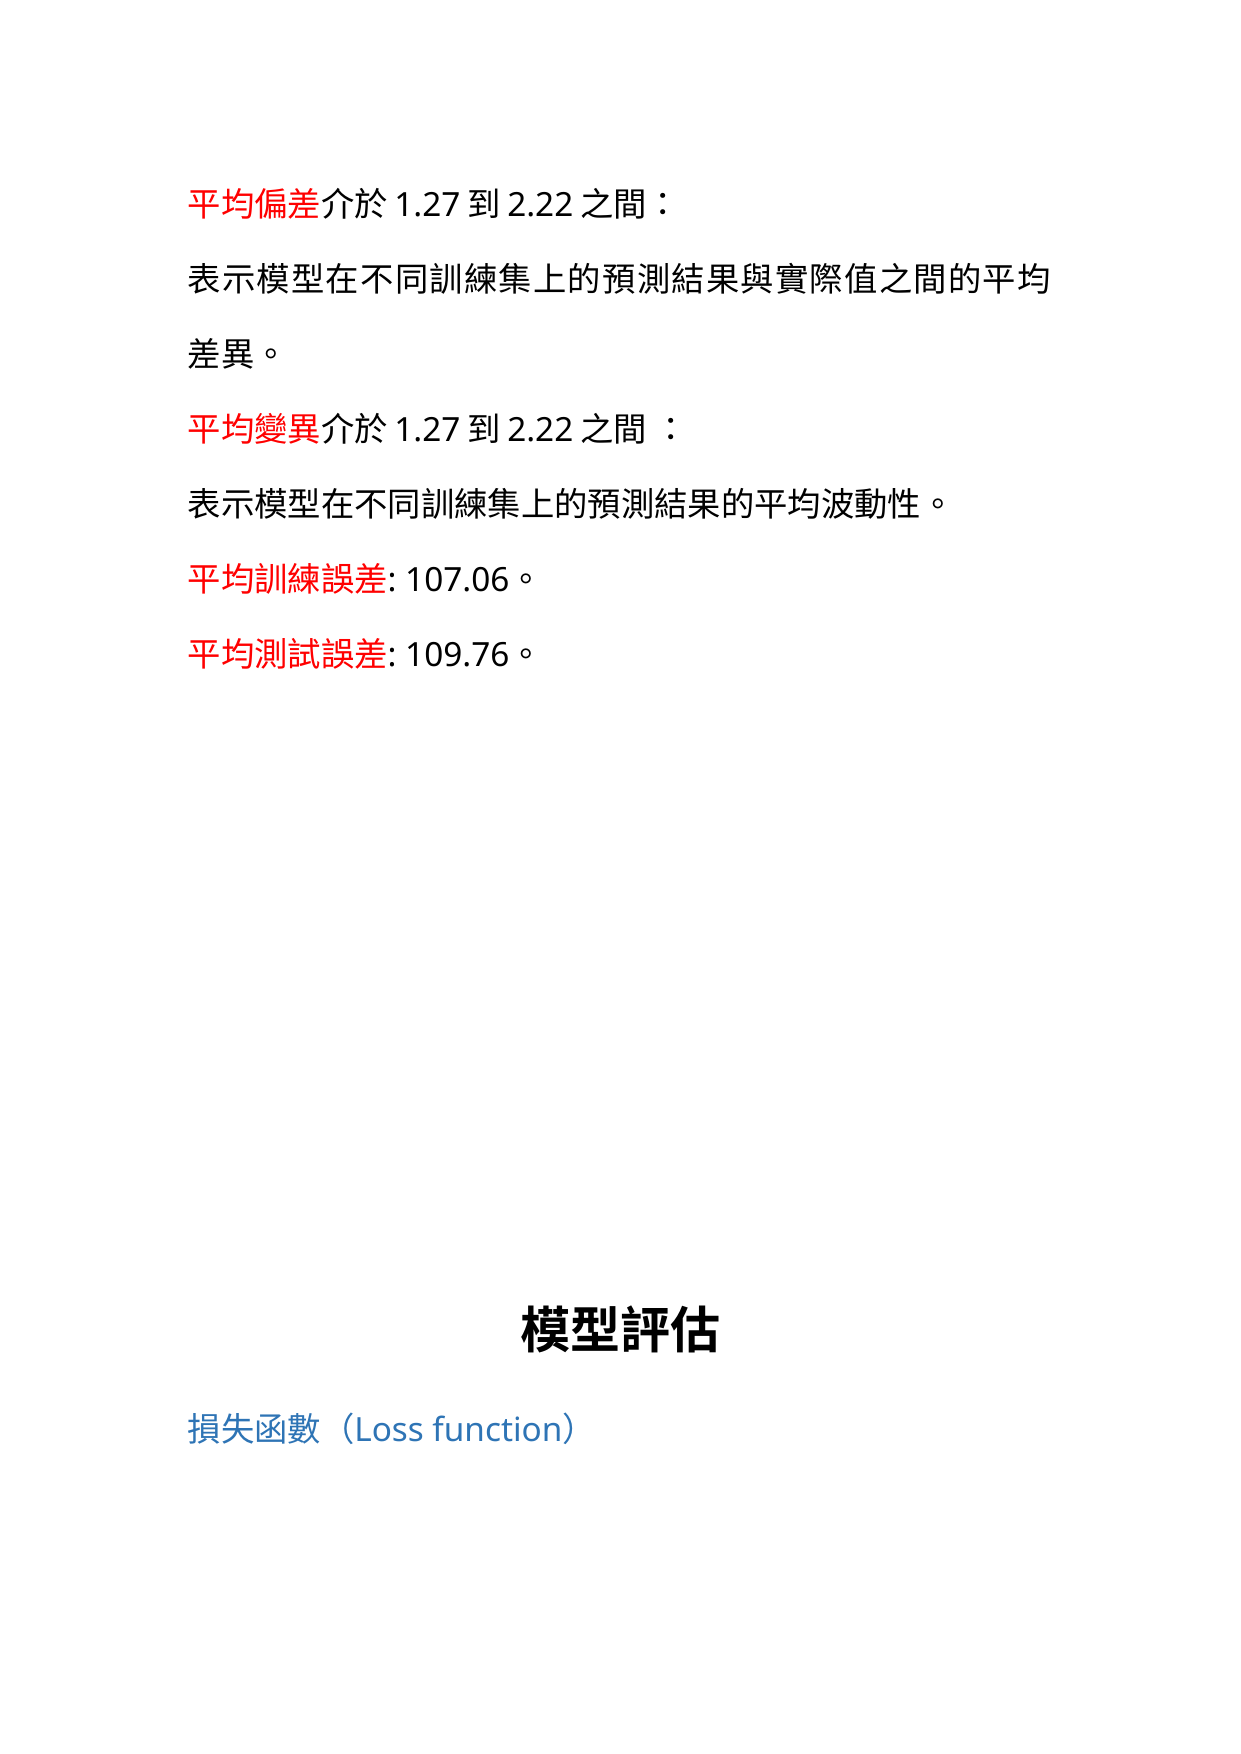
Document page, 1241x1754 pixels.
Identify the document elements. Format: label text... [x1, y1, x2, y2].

text 損失函數（Loss function） [187, 1389, 1053, 1464]
text 表示模型在不同訓練集上的預測結果與實際值之間的平均差異。 [187, 239, 1053, 389]
text 平均偏差介於1.27到2.22之間： [187, 164, 1053, 239]
text 模型評估 [187, 1289, 1053, 1364]
text 平均測試誤差: 109.76。 [187, 614, 1053, 689]
text 表示模型在不同訓練集上的預測結果的平均波動性。 [187, 464, 1053, 539]
text 平均變異介於1.27到2.22之間 ： [187, 389, 1053, 464]
text 平均訓練誤差: 107.06。 [187, 539, 1053, 614]
